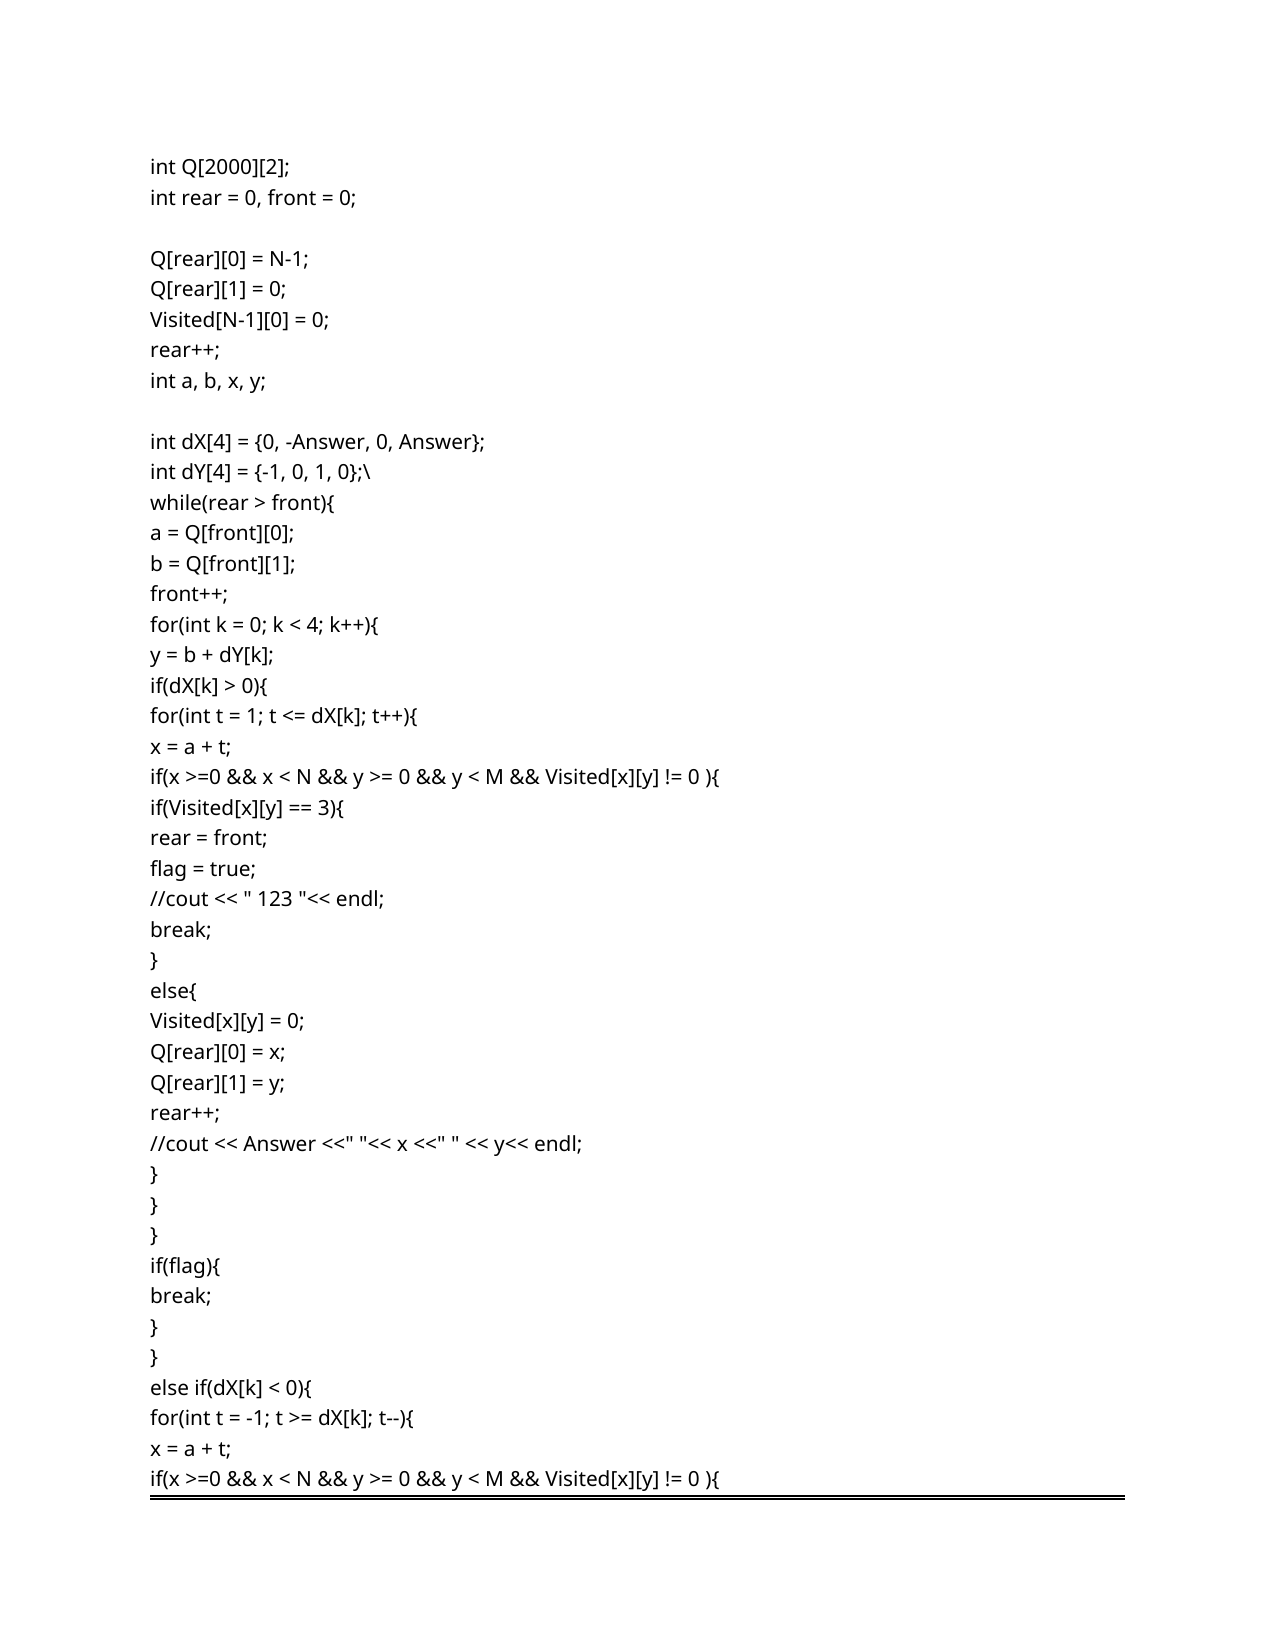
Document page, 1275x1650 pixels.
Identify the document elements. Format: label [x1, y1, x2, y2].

text [150, 150, 1125, 1495]
